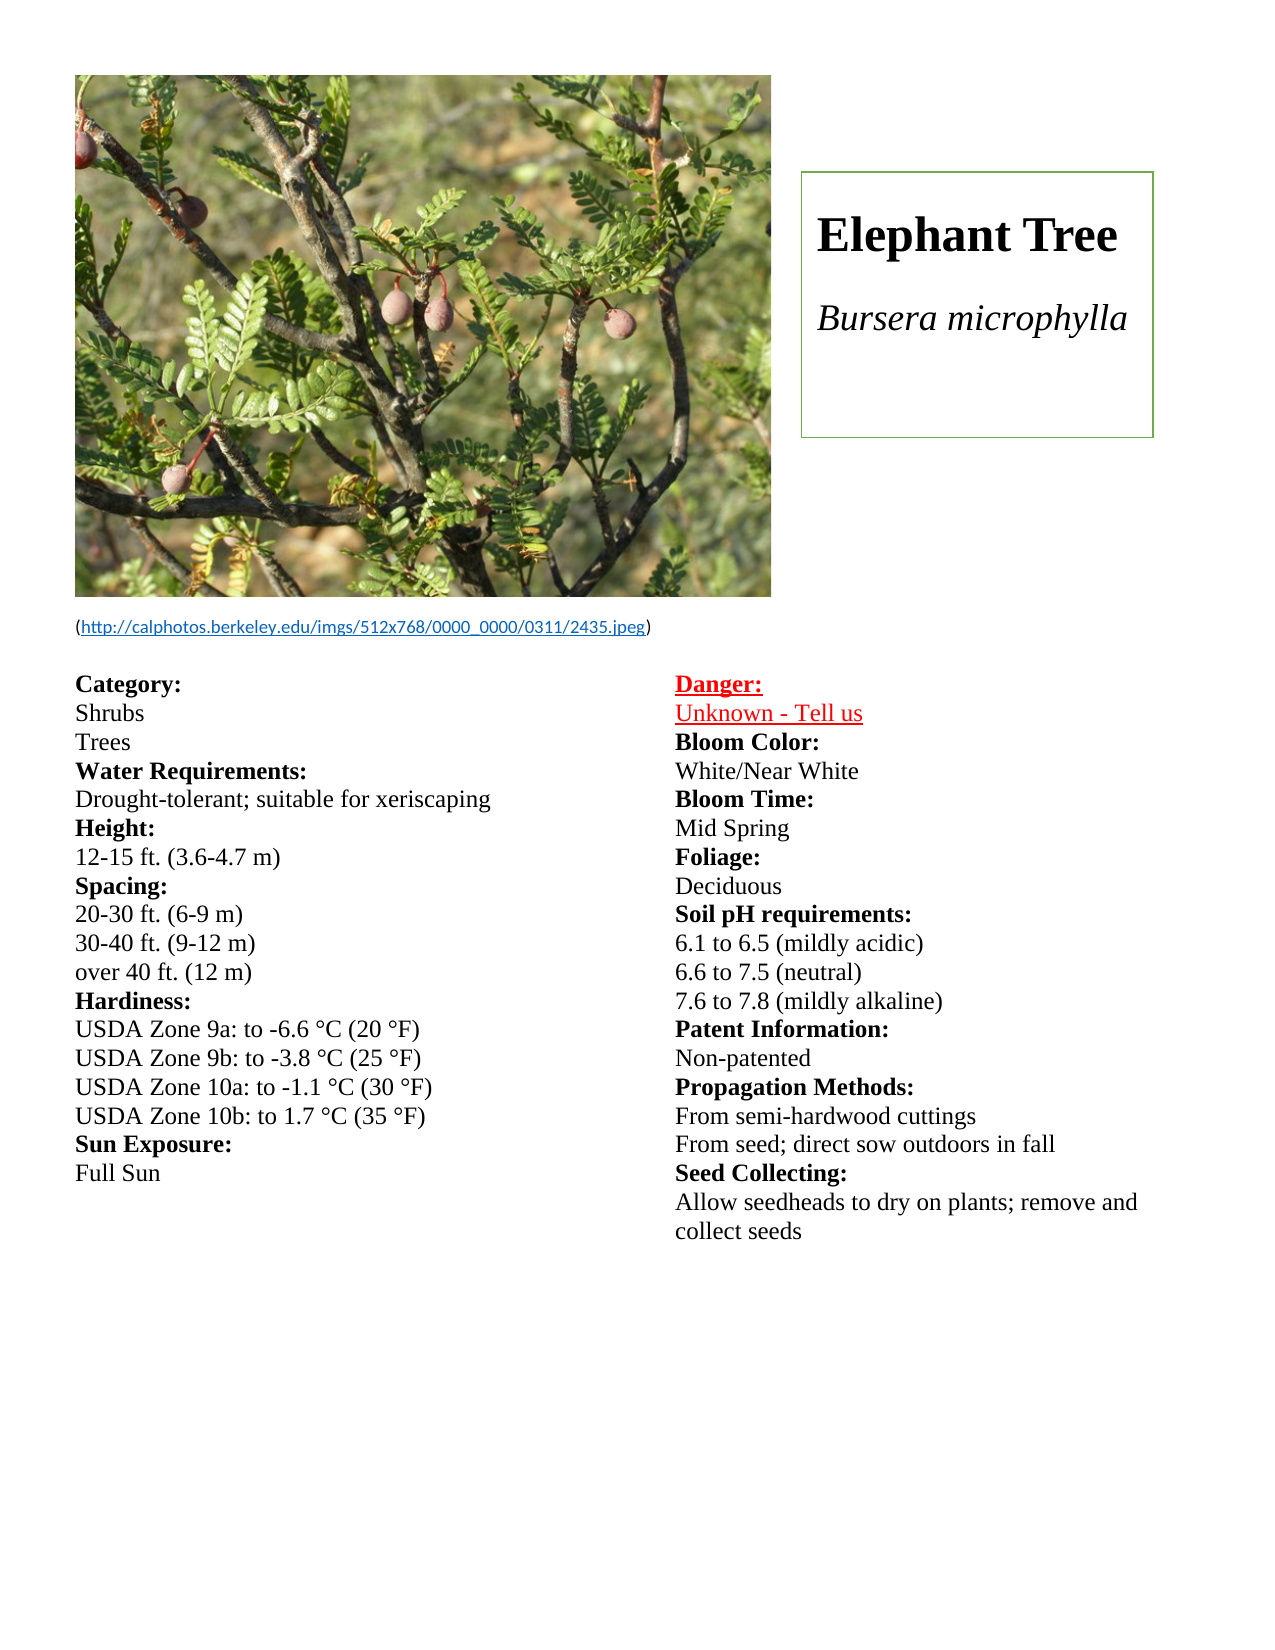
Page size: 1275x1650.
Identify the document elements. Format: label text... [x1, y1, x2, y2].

text From seed; direct sow outdoors in fall [675, 1129, 1200, 1158]
text Water Requirements: [75, 756, 600, 784]
text Propagation Methods: [675, 1072, 1200, 1101]
text Sun Exposure: [75, 1129, 600, 1158]
text (http://calphotos.berkeley.edu/imgs/512x768/0000_0000/0311/2435.jpeg) [75, 616, 1200, 639]
text From semi-hardwood cuttings [675, 1101, 1200, 1129]
picture [75, 75, 772, 597]
text Full Sun [75, 1158, 600, 1187]
text USDA Zone 9a: to -6.6 °C (20 °F) [75, 1014, 600, 1043]
text Category: [75, 669, 600, 698]
text 30-40 ft. (9-12 m) [75, 928, 600, 957]
text 6.1 to 6.5 (mildly acidic) [675, 928, 1200, 957]
text Trees [75, 727, 600, 756]
text Shrubs [75, 698, 600, 727]
text 7.6 to 7.8 (mildly alkaline) [675, 986, 1200, 1014]
text Patent Information: [675, 1014, 1200, 1043]
text Hardiness: [75, 986, 600, 1014]
text Soil pH requirements: [675, 899, 1200, 928]
text Seed Collecting: [675, 1158, 1200, 1187]
text 12-15 ft. (3.6-4.7 m) [75, 842, 600, 871]
text USDA Zone 10b: to 1.7 °C (35 °F) [75, 1101, 600, 1129]
text White/Near White [675, 756, 1200, 784]
text Height: [75, 813, 600, 842]
text Unknown - Tell us [675, 698, 1200, 727]
text Non-patented [675, 1043, 1200, 1072]
text 6.6 to 7.5 (neutral) [675, 957, 1200, 986]
text Danger: [675, 669, 1200, 698]
text Allow seedheads to dry on plants; remove and collect seeds [675, 1187, 1200, 1244]
text USDA Zone 9b: to -3.8 °C (25 °F) [75, 1043, 600, 1072]
text Drought-tolerant; suitable for xeriscaping [75, 784, 600, 813]
text Spacing: [75, 871, 600, 899]
text Foliage: [675, 842, 1200, 871]
text Bloom Color: [675, 727, 1200, 756]
text 20-30 ft. (6-9 m) [75, 899, 600, 928]
text Deciduous [675, 871, 1200, 899]
text Mid Spring [675, 813, 1200, 842]
text USDA Zone 10a: to -1.1 °C (30 °F) [75, 1072, 600, 1101]
text Bloom Time: [675, 784, 1200, 813]
text over 40 ft. (12 m) [75, 957, 600, 986]
